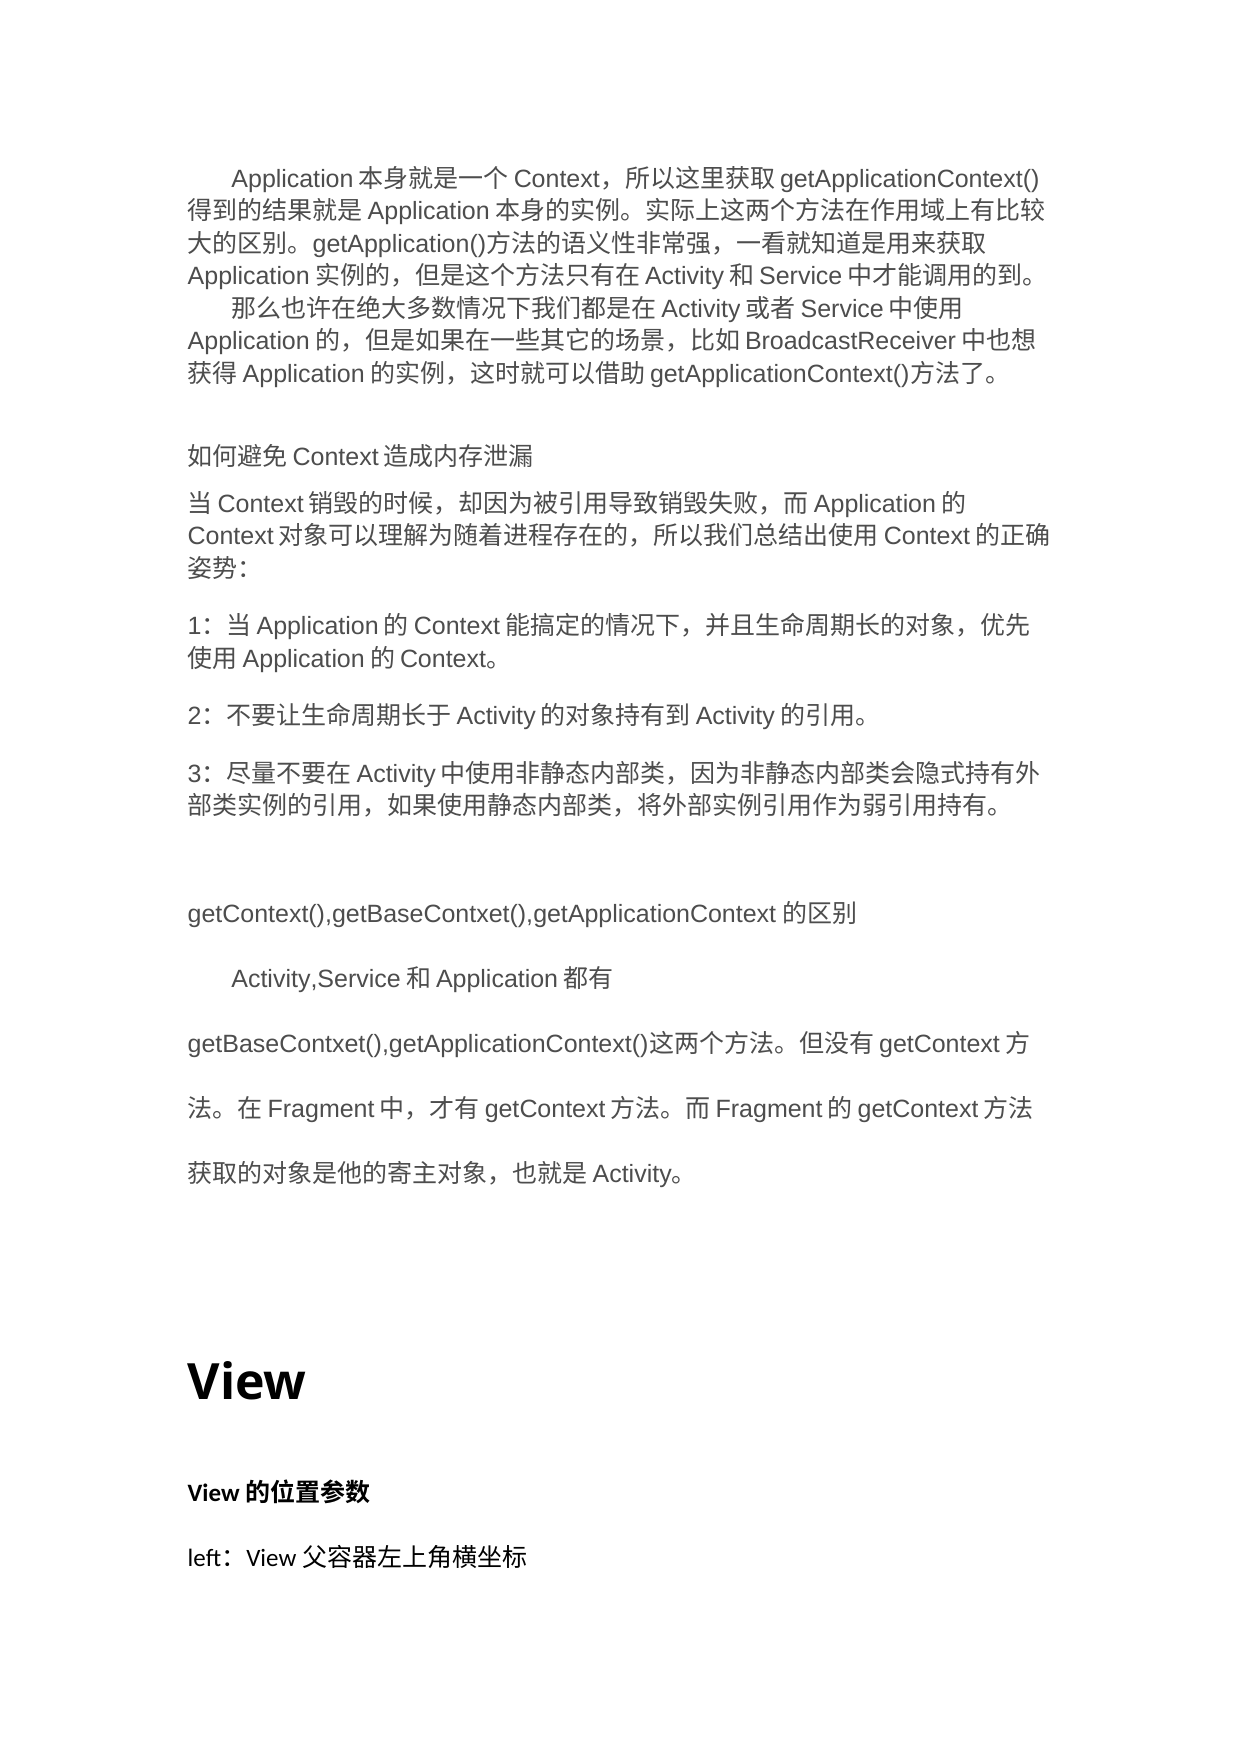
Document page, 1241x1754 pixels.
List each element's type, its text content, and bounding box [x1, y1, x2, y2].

text 当Context销毁的时候，却因为被引用导致销毁失败，而Application的Context对象可以理解为随着进程存在的，所以我们总结出使用Context的正确姿势： [187, 487, 1053, 584]
text Application本身就是一个Context，所以这里获取getApplicationContext()得到的结果就是Application本身的实例。实际上这两个方法在作用域上有比较大的区别。getApplication()方法的语义性非常强，一看就知道是用来获取Application实例的，但是这个方法只有在Activity和Service中才能调用的到。 那么也许在绝大多数情况下我们都是在Activity或者Service中使用Application的，但是如果在一些其它的场景，比如BroadcastReceiver中也想获得Application的实例，这时就可以借助getApplicationContext()方法了。 [187, 162, 1053, 389]
text getContext(),getBaseContxet(),getApplicationContext的区别 [187, 879, 1053, 944]
text View 的位置参数 [187, 1458, 1053, 1523]
subtitle View [187, 1331, 1053, 1429]
text left：View 父容器左上角横坐标 [187, 1523, 1053, 1588]
text 3：尽量不要在Activity中使用非静态内部类，因为非静态内部类会隐式持有外部类实例的引用，如果使用静态内部类，将外部实例引用作为弱引用持有。 [187, 757, 1053, 822]
text 1：当Application的Context能搞定的情况下，并且生命周期长的对象，优先使用Application的Context。 [187, 609, 1053, 674]
text Activity,Service和Application都有getBaseContxet(),getApplicationContext()这两个方法。但没有getContext方法。在Fragment中，才有getContext方法。而Fragment的getContext方法获取的对象是他的寄主对象，也就是Activity。 [187, 944, 1053, 1204]
text 2：不要让生命周期长于Activity的对象持有到Activity的引用。 [187, 699, 1053, 732]
text 如何避免Context造成内存泄漏 [187, 422, 1053, 487]
